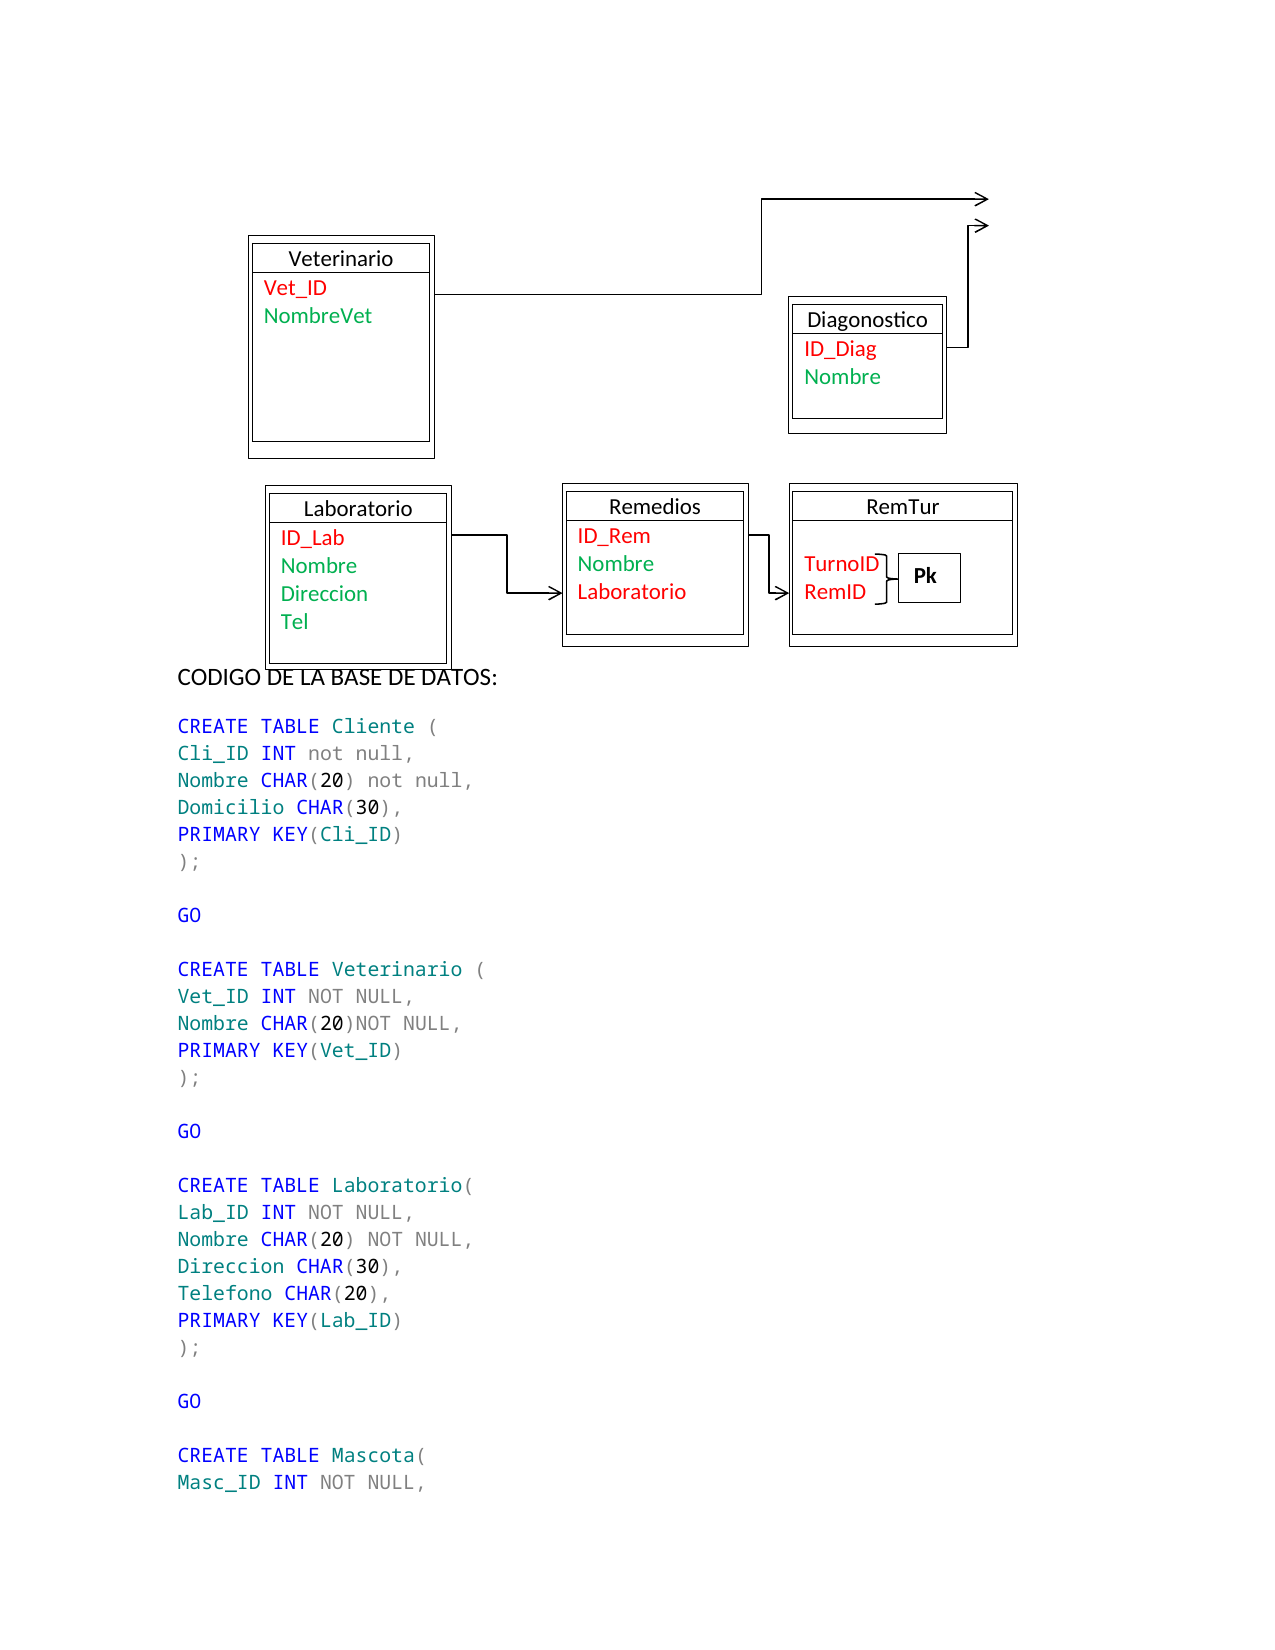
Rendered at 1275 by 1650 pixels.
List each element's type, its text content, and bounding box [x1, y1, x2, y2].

text CREATE TABLE Laboratorio( [177, 1171, 1098, 1198]
text Telefono CHAR(20), [177, 1279, 1098, 1306]
text Nombre CHAR(20) NOT NULL, [177, 1225, 1098, 1252]
text CODIGO DE LA BASE DE DATOS: [177, 661, 1098, 692]
text GO [177, 1117, 1098, 1144]
text Nombre CHAR(20)NOT NULL, [177, 1009, 1098, 1036]
text PRIMARY KEY(Cli_ID) [177, 820, 1098, 847]
text Lab_ID INT NOT NULL, [177, 1198, 1098, 1225]
text ); [177, 847, 1098, 874]
text ); [177, 1063, 1098, 1090]
text GO [177, 901, 1098, 928]
text Cli_ID INT not null, [177, 739, 1098, 766]
text CREATE TABLE Cliente ( [177, 712, 1098, 739]
text PRIMARY KEY(Lab_ID) [177, 1306, 1098, 1333]
text CREATE TABLE Veterinario ( [177, 955, 1098, 982]
text Vet_ID INT NOT NULL, [177, 982, 1098, 1009]
text Nombre CHAR(20) not null, [177, 766, 1098, 793]
text CREATE TABLE Mascota( [177, 1441, 1098, 1468]
text GO [177, 1387, 1098, 1414]
text Masc_ID INT NOT NULL, [177, 1468, 1098, 1495]
text Direccion CHAR(30), [177, 1252, 1098, 1279]
text ); [177, 1333, 1098, 1360]
text PRIMARY KEY(Vet_ID) [177, 1036, 1098, 1063]
text Domicilio CHAR(30), [177, 793, 1098, 820]
